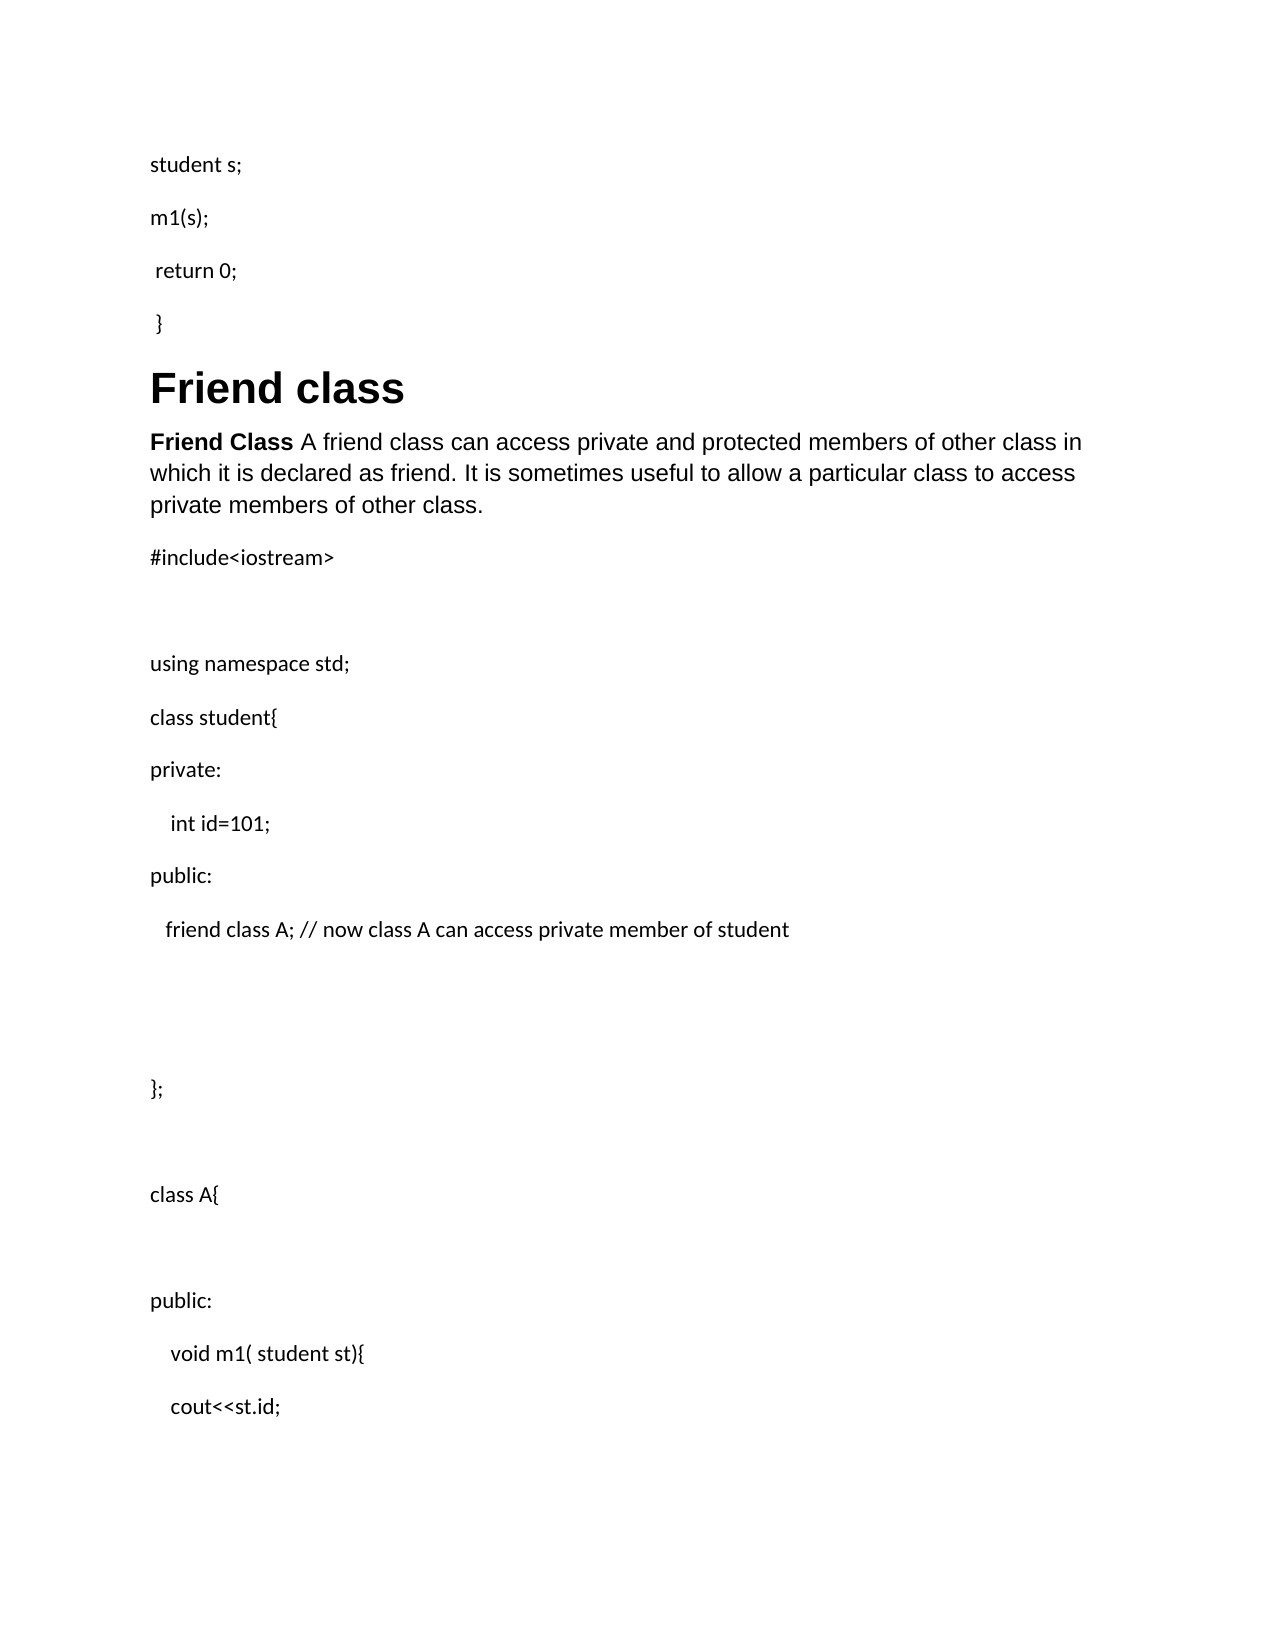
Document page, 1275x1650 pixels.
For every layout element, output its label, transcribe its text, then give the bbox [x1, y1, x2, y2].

text } [150, 309, 1125, 337]
text class A{ [150, 1180, 1125, 1208]
text class student{ [150, 703, 1125, 731]
text Friend Class A friend class can access private and protected members of other class in which it is declared as friend. It is sometimes useful to allow a particular class to access private members of other class. [150, 428, 1125, 519]
text #include<iostream> [150, 543, 1125, 572]
text int id=101; [150, 809, 1125, 837]
text return 0; [150, 256, 1125, 284]
text m1(s); [150, 203, 1125, 231]
text private: [150, 756, 1125, 784]
text friend class A; // now class A can access private member of student [150, 915, 1125, 943]
text }; [150, 1074, 1125, 1102]
text void m1( student st){ [150, 1339, 1125, 1367]
subtitle Friend class [150, 362, 1125, 412]
text using namespace std; [150, 649, 1125, 678]
text student s; [150, 150, 1125, 178]
text cout<<st.id; [150, 1392, 1125, 1420]
text public: [150, 1286, 1125, 1314]
text public: [150, 862, 1125, 890]
